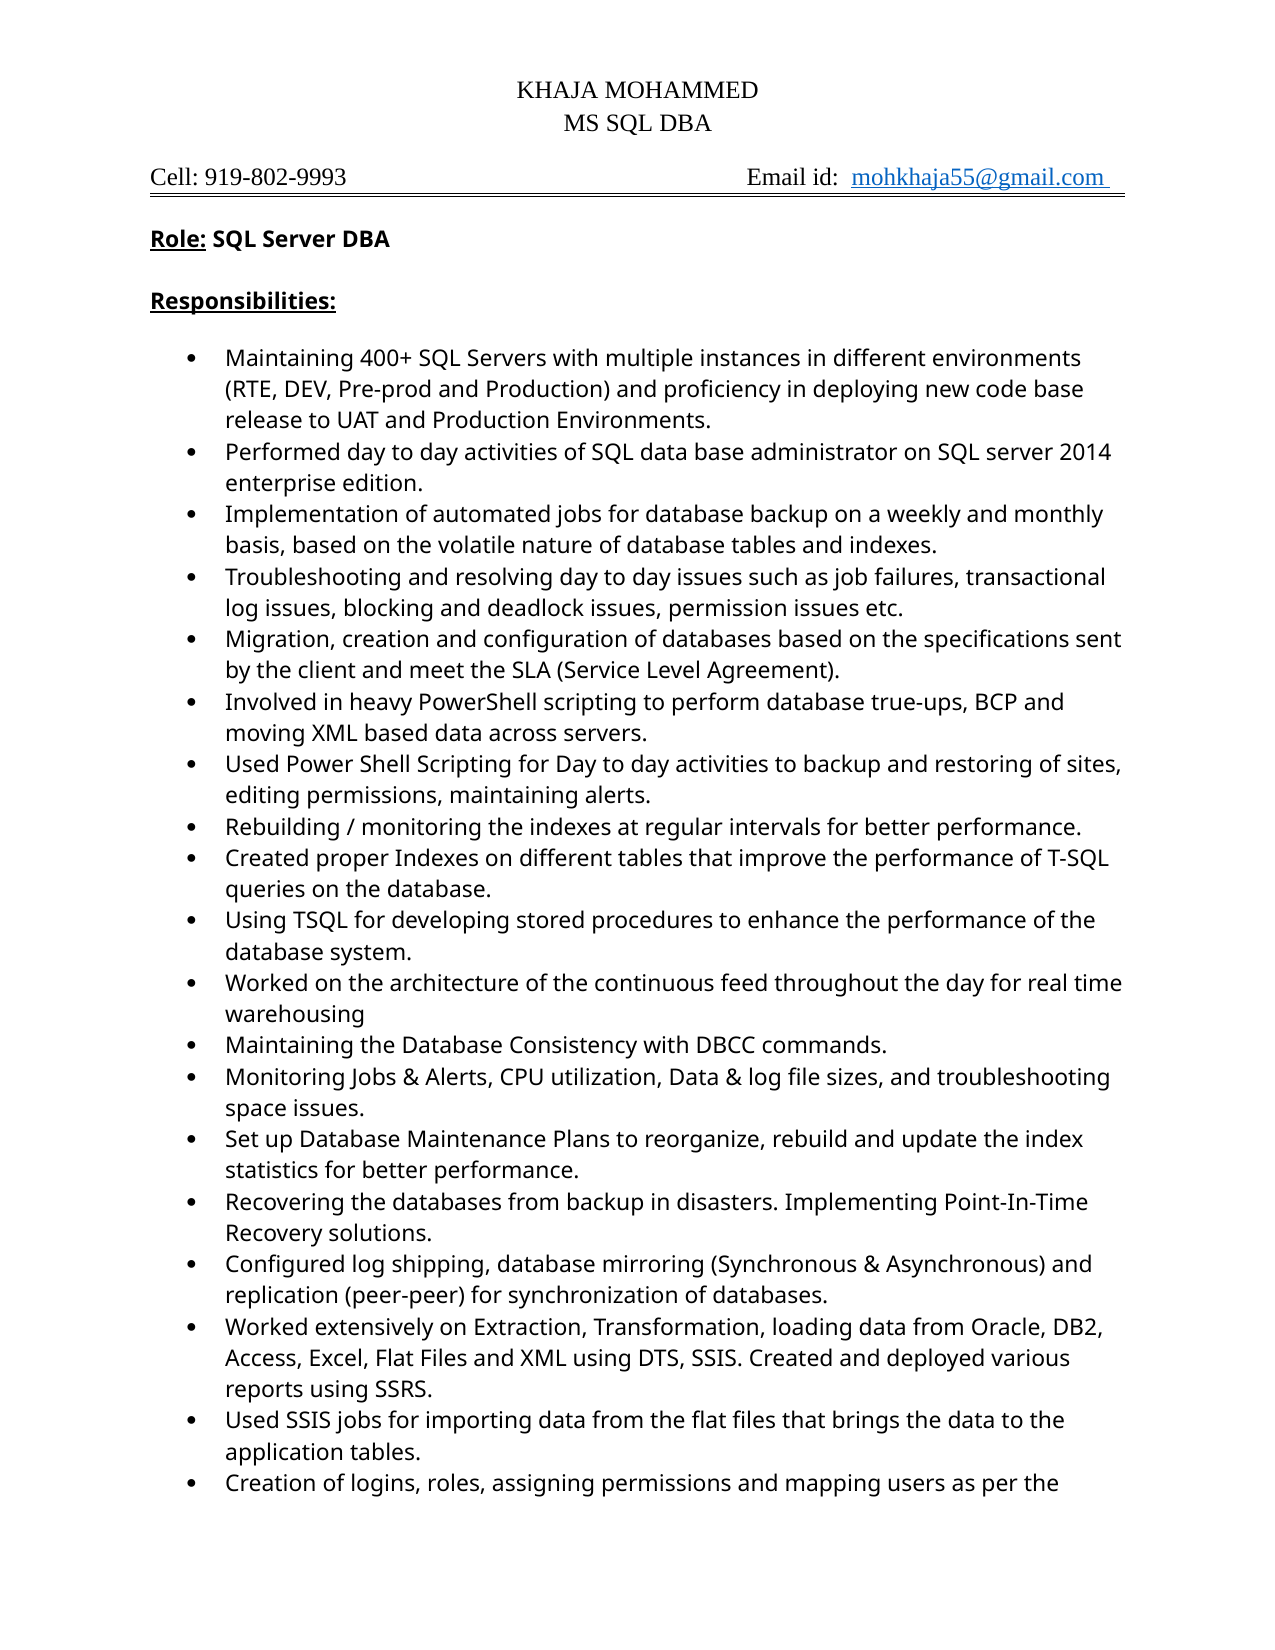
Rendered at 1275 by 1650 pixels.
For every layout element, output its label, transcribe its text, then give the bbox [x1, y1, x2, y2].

list Using TSQL for developing stored procedures to enhance the performance of the database system. [187, 904, 1125, 967]
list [187, 1467, 1125, 1498]
list Worked on the architecture of the continuous feed throughout the day for real time warehousing [187, 967, 1125, 1029]
list Migration, creation and configuration of databases based on the specifications sent by the client and meet the SLA (Service Level Agreement). [187, 623, 1125, 686]
list Used SSIS jobs for importing data from the flat files that brings the data to the application tables. [187, 1404, 1125, 1467]
list Worked extensively on Extraction, Transformation, loading data from Oracle, DB2, Access, Excel, Flat Files and XML using DTS, SSIS. Created and deployed various reports using SSRS. [187, 1311, 1125, 1404]
list Performed day to day activities of SQL data base administrator on SQL server 2014 enterprise edition. [187, 436, 1125, 498]
list Maintaining the Database Consistency with DBCC commands. [187, 1029, 1125, 1061]
list Created proper Indexes on different tables that improve the performance of T-SQL queries on the database. [187, 842, 1125, 904]
list Involved in heavy PowerShell scripting to perform database true-ups, BCP and moving XML based data across servers. [187, 686, 1125, 748]
list Set up Database Maintenance Plans to reorganize, rebuild and update the index statistics for better performance. [187, 1123, 1125, 1186]
list Recovering the databases from backup in disasters. Implementing Point-In-Time Recovery solutions. [187, 1186, 1125, 1248]
list Monitoring Jobs & Alerts, CPU utilization, Data & log file sizes, and troubleshooting space issues. [187, 1061, 1125, 1123]
list Rebuilding / monitoring the indexes at regular intervals for better performance. [187, 811, 1125, 842]
list Troubleshooting and resolving day to day issues such as job failures, transactional log issues, blocking and deadlock issues, permission issues etc. [187, 561, 1125, 623]
list Used Power Shell Scripting for Day to day activities to backup and restoring of sites, editing permissions, maintaining alerts. [187, 748, 1125, 811]
list Maintaining 400+ SQL Servers with multiple instances in different environments (RTE, DEV, Pre-prod and Production) and proficiency in deploying new code base release to UAT and Production Environments. [187, 342, 1125, 436]
text Role: SQL Server DBA [150, 222, 1125, 254]
list Configured log shipping, database mirroring (Synchronous & Asynchronous) and replication (peer-peer) for synchronization of databases. [187, 1248, 1125, 1311]
list Implementation of automated jobs for database backup on a weekly and monthly basis, based on the volatile nature of database tables and indexes. [187, 498, 1125, 561]
text Responsibilities: [150, 285, 1125, 316]
